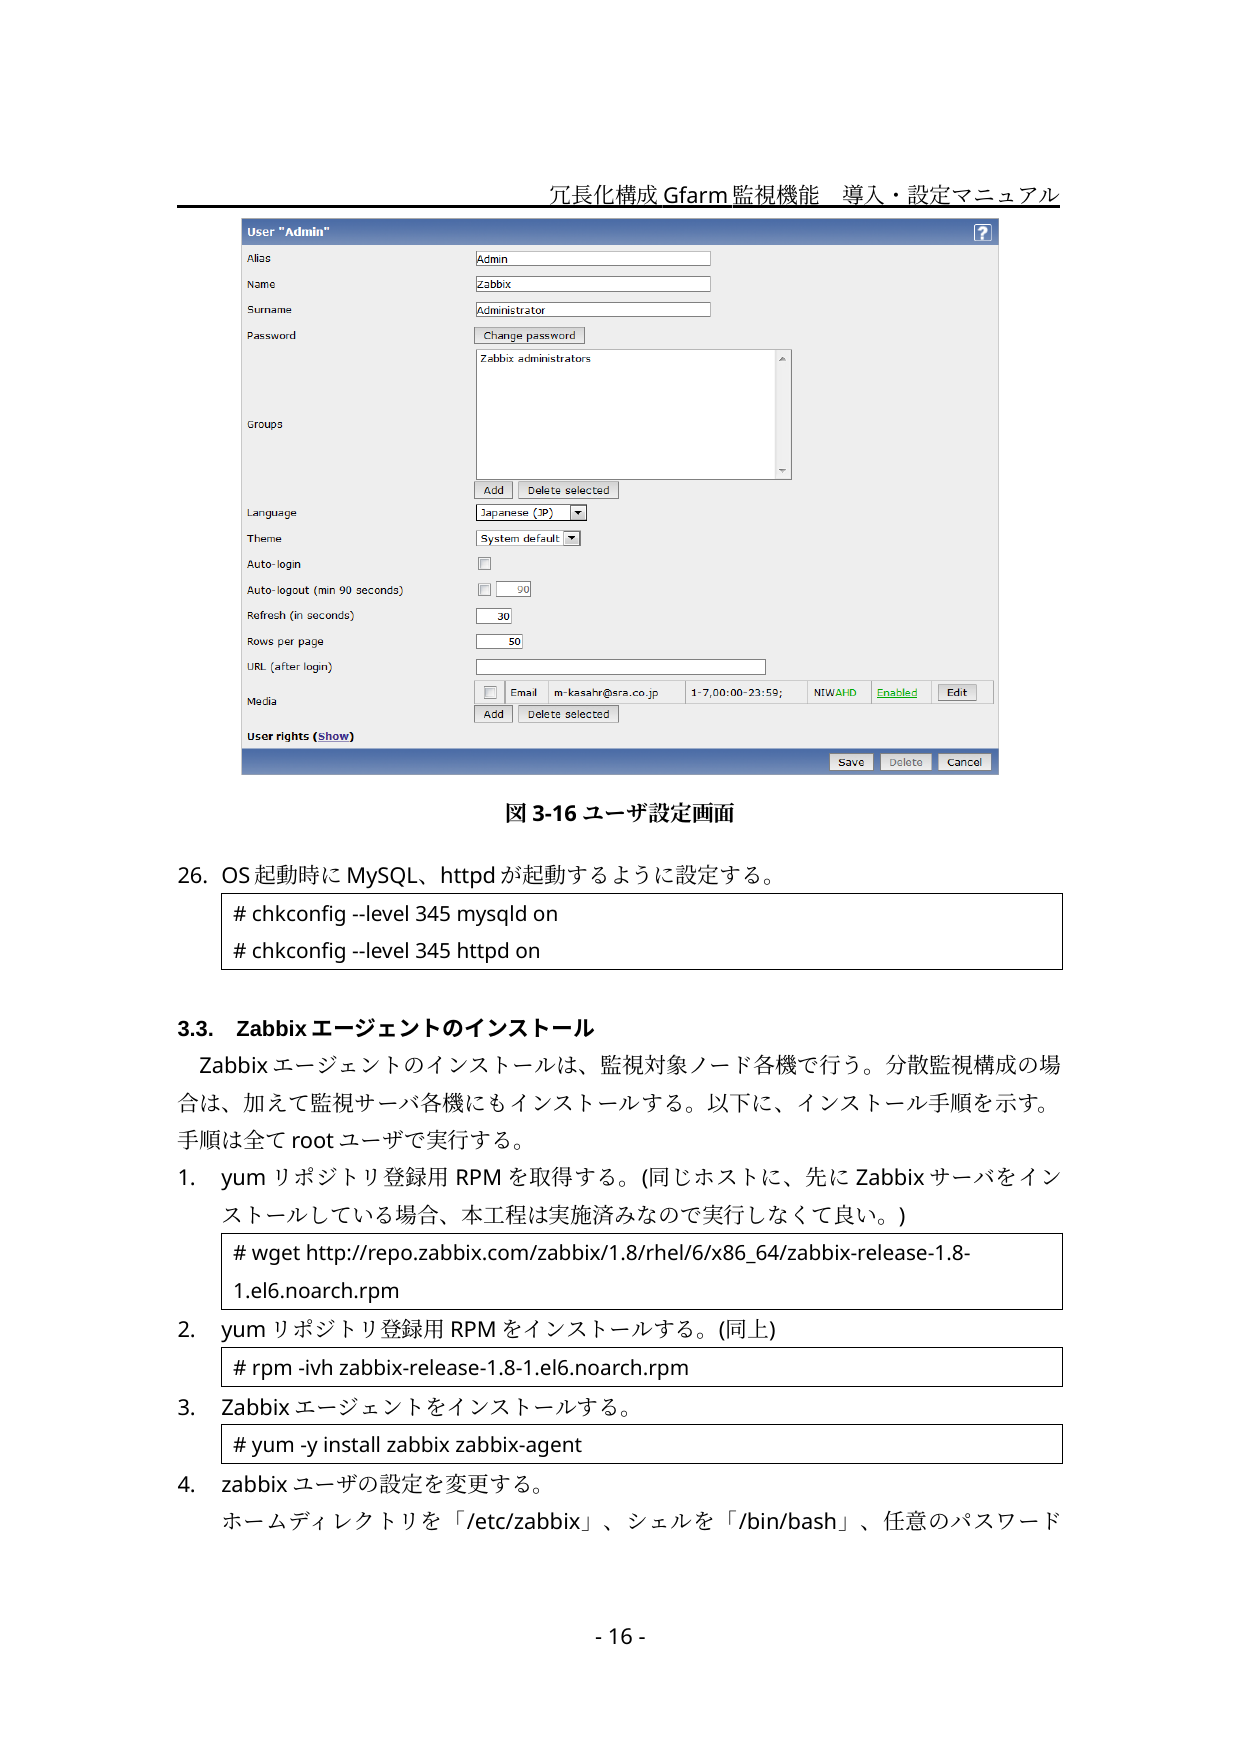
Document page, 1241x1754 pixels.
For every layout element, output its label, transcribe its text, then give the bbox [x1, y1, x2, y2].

table_header # yum -y install zabbix zabbix-agent [222, 1425, 1062, 1463]
list Zabbixエージェントをインストールする。 [177, 1387, 1063, 1424]
subtitle Zabbixエージェントのインストール [177, 1008, 1063, 1045]
list yumリポジトリ登録用RPMをインストールする。(同上) [177, 1310, 1063, 1347]
text Zabbixエージェントのインストールは、監視対象ノード各機で行う。分散監視構成の場合は、加えて監視サーバ各機にもインストールする。以下に、インストール手順を示す。手順は全てrootユーザで実行する。 [177, 1045, 1063, 1158]
list yumリポジトリ登録用RPMを取得する。(同じホストに、先にZabbixサーバをインストールしている場合、本工程は実施済みなので実行しなくて良い。) [177, 1158, 1063, 1233]
list ホームディレクトリを「/etc/zabbix」、シェルを「/bin/bash」、任意のパスワードを設定する。 [221, 1501, 1063, 1539]
picture [241, 218, 999, 775]
list OS起動時にMySQL、httpdが起動するように設定する。 [177, 856, 1063, 893]
table_header # wget http://repo.zabbix.com/zabbix/1.8/rhel/6/x86_64/zabbix-release-1.8-1.el6.noarch.rpm [222, 1234, 1062, 1309]
table_header # rpm -ivh zabbix-release-1.8-1.el6.noarch.rpm [222, 1348, 1062, 1386]
list zabbixユーザの設定を変更する。 [177, 1464, 1063, 1501]
table_header # chkconfig --level 345 mysqld on # chkconfig --level 345 httpd on [222, 894, 1062, 969]
